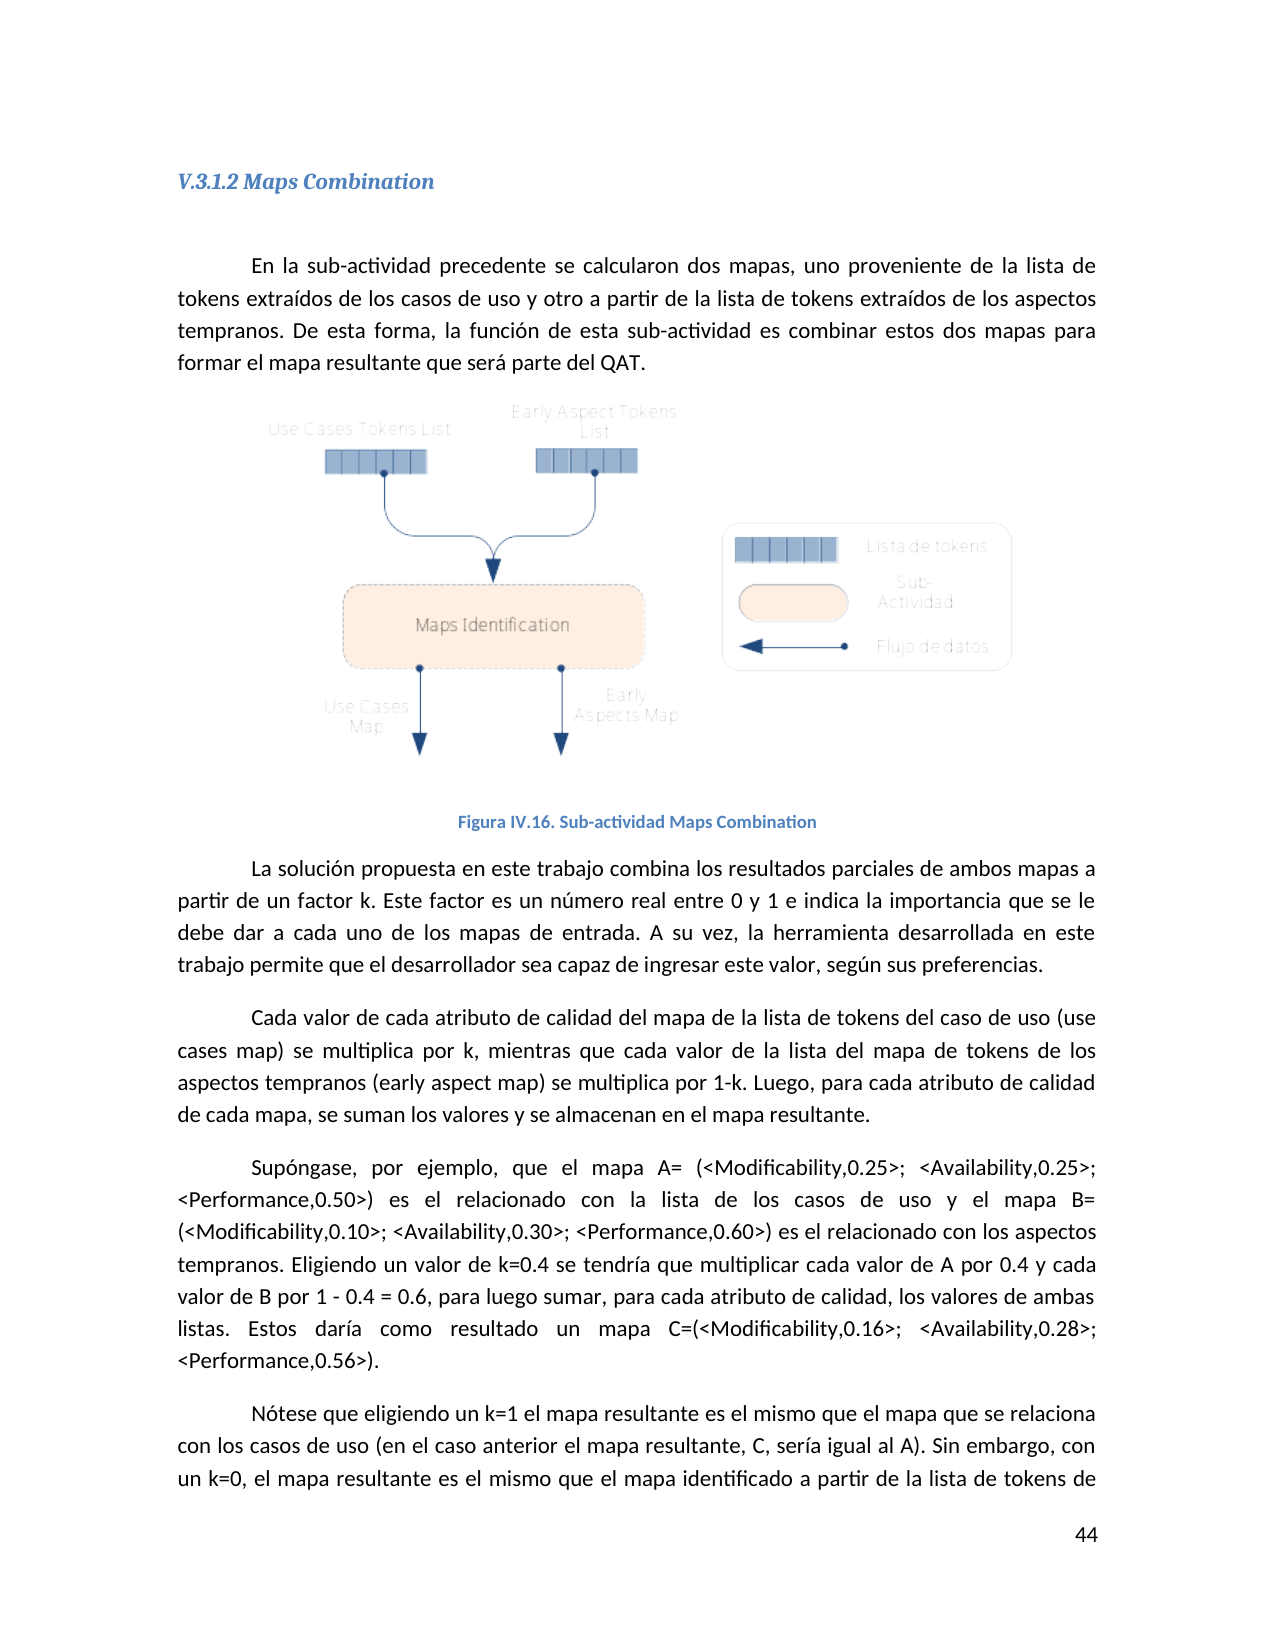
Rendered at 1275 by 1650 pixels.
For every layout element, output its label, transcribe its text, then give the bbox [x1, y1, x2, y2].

text Supóngase, por ejemplo, que el mapa A= (<Modificability,0.25>; <Availability,0.25>; <Performance,0.50>) es el relacionado con la lista de los casos de uso y el mapa B= (<Modificability,0.10>; <Availability,0.30>; <Performance,0.60>) es el relacionado con los aspectos tempranos. Eligiendo un valor de k=0.4 se tendría que multiplicar cada valor de A por 0.4 y cada valor de B por 1 - 0.4 = 0.6, para luego sumar, para cada atributo de calidad, los valores de ambas listas. Estos daría como resultado un mapa C=(<Modificability,0.16>; <Availability,0.28>; <Performance,0.56>). [177, 1153, 1098, 1374]
text En la sub-actividad precedente se calcularon dos mapas, uno proveniente de la lista de tokens extraídos de los casos de uso y otro a partir de la lista de tokens extraídos de los aspectos tempranos. De esta forma, la función de esta sub-actividad es combinar estos dos mapas para formar el mapa resultante que será parte del QAT. [177, 252, 1098, 376]
text Cada valor de cada atributo de calidad del mapa de la lista de tokens del caso de uso (use cases map) se multiplica por k, mientras que cada valor de la lista del mapa de tokens de los aspectos tempranos (early aspect map) se multiplica por 1-k. Luego, para cada atributo de calidad de cada mapa, se suman los valores y se almacenan en el mapa resultante. [177, 1003, 1098, 1128]
text La solución propuesta en este trabajo combina los resultados parciales de ambos mapas a partir de un factor k. Este factor es un número real entre 0 y 1 e indica la importancia que se le debe dar a cada uno de los mapas de entrada. A su vez, la herramienta desarrollada en este trabajo permite que el desarrollador sea capaz de ingresar este valor, según sus preferencias. [177, 854, 1098, 978]
subtitle V.3.1.2 Maps Combination [177, 168, 1098, 195]
